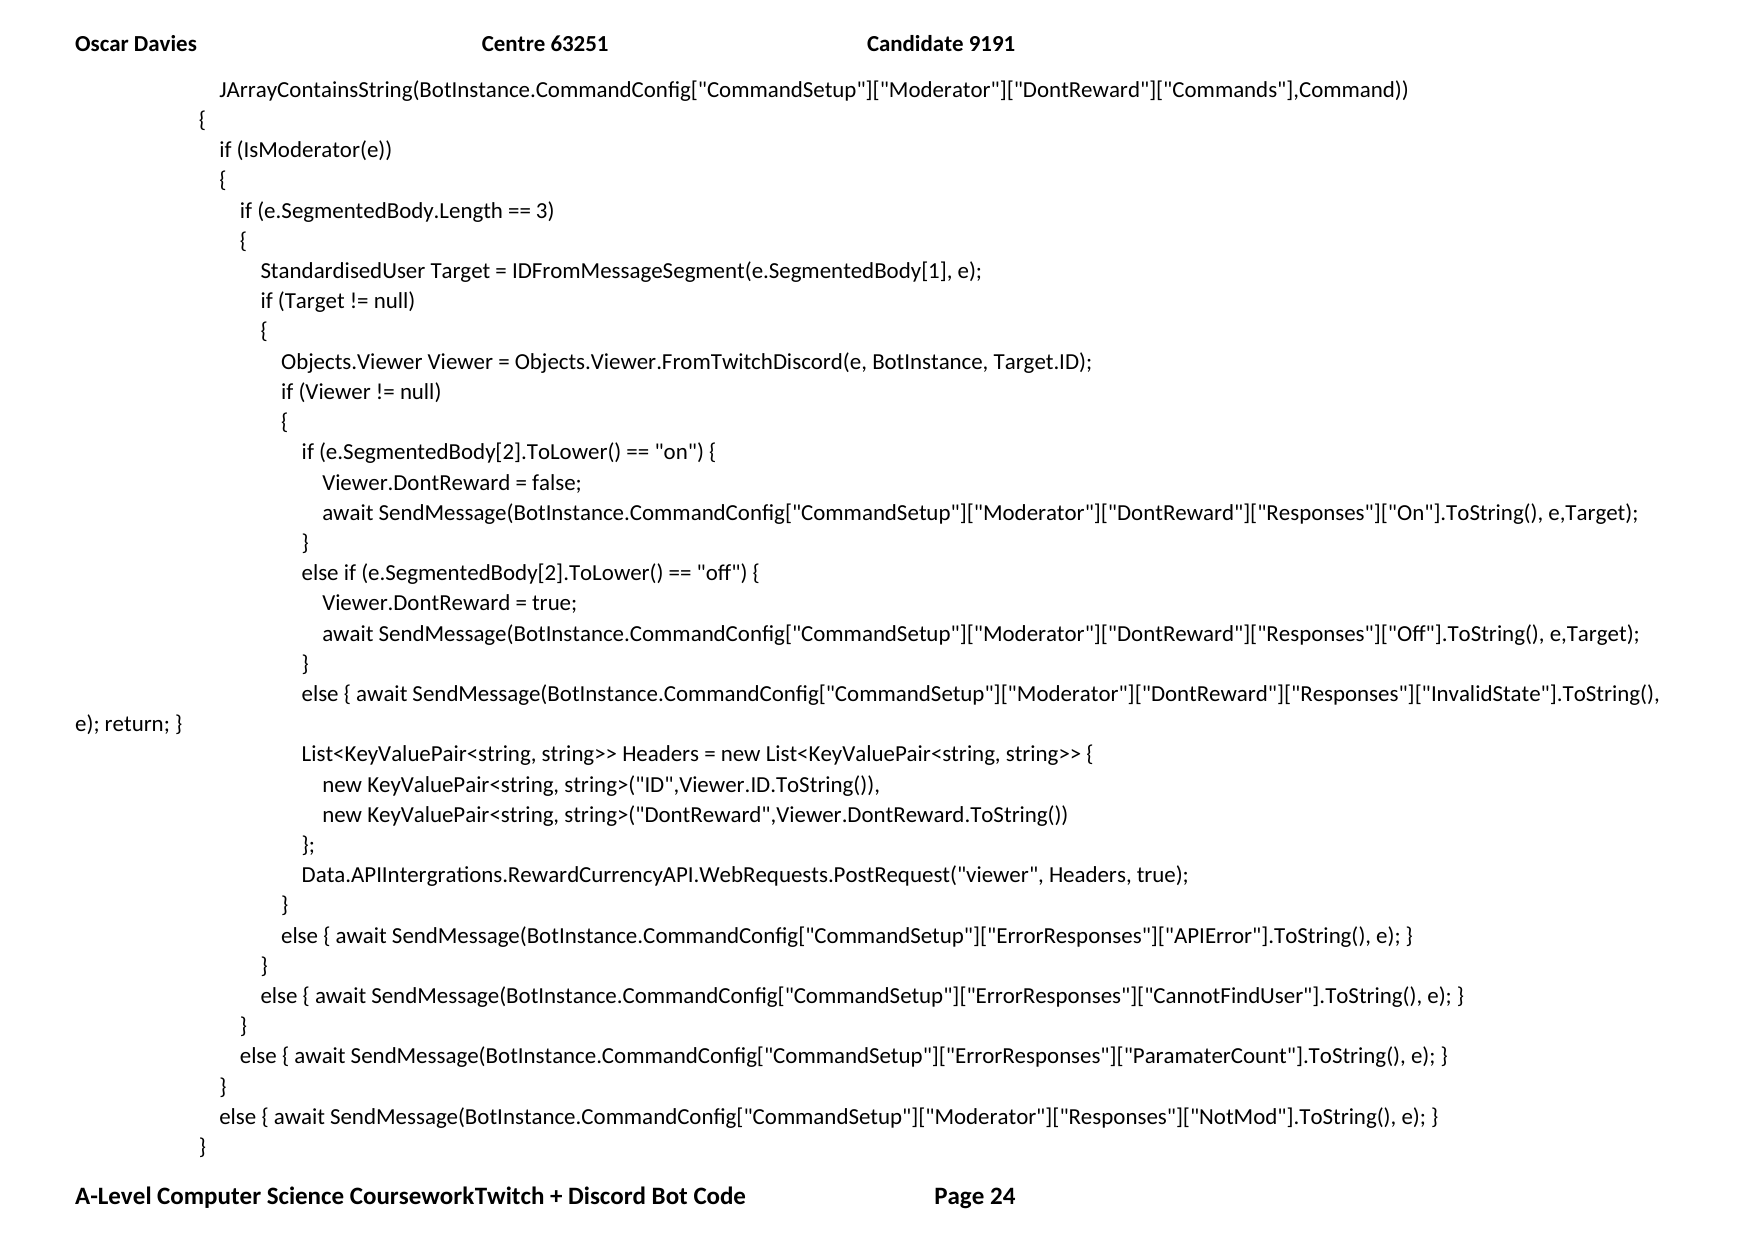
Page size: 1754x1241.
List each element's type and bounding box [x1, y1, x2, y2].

text [75, 75, 1679, 1160]
